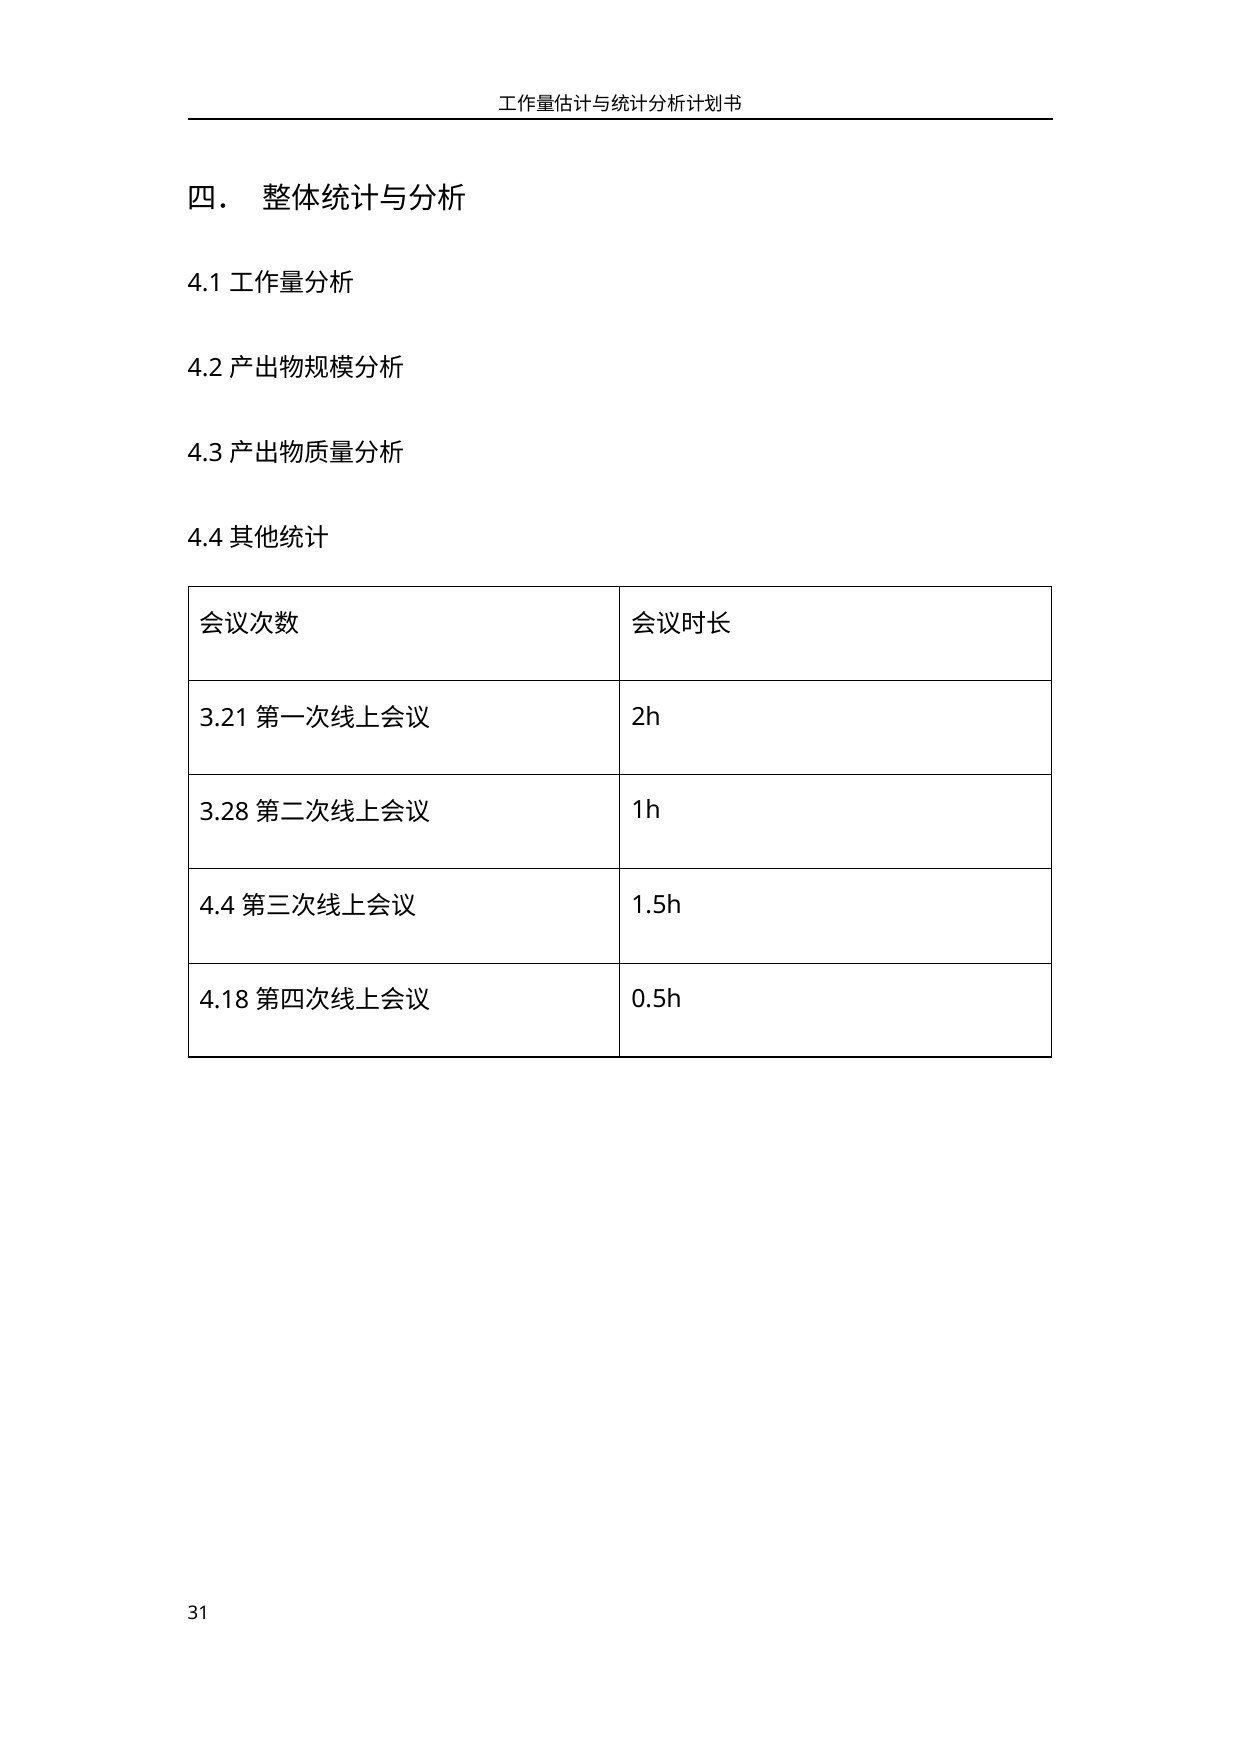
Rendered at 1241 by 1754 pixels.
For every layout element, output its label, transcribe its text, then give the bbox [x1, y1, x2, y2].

table_cell 0.5h [620, 964, 1051, 1056]
subtitle 4.1 工作量分析 [187, 247, 1053, 314]
table_cell 1.5h [620, 869, 1051, 962]
table_header 会议时长 [620, 587, 1051, 680]
subtitle 4.3 产出物质量分析 [187, 416, 1053, 484]
table_cell 4.18 第四次线上会议 [189, 964, 619, 1056]
table_cell 3.21 第一次线上会议 [189, 681, 619, 774]
table_cell 4.4 第三次线上会议 [189, 869, 619, 962]
subtitle 4.4 其他统计 [187, 501, 1053, 569]
subtitle 整体统计与分析 [187, 162, 1053, 229]
table_cell 2h [620, 681, 1051, 774]
table_header 会议次数 [189, 587, 619, 680]
table_cell 1h [620, 775, 1051, 868]
table_cell 3.28 第二次线上会议 [189, 775, 619, 868]
subtitle 4.2 产出物规模分析 [187, 331, 1053, 399]
